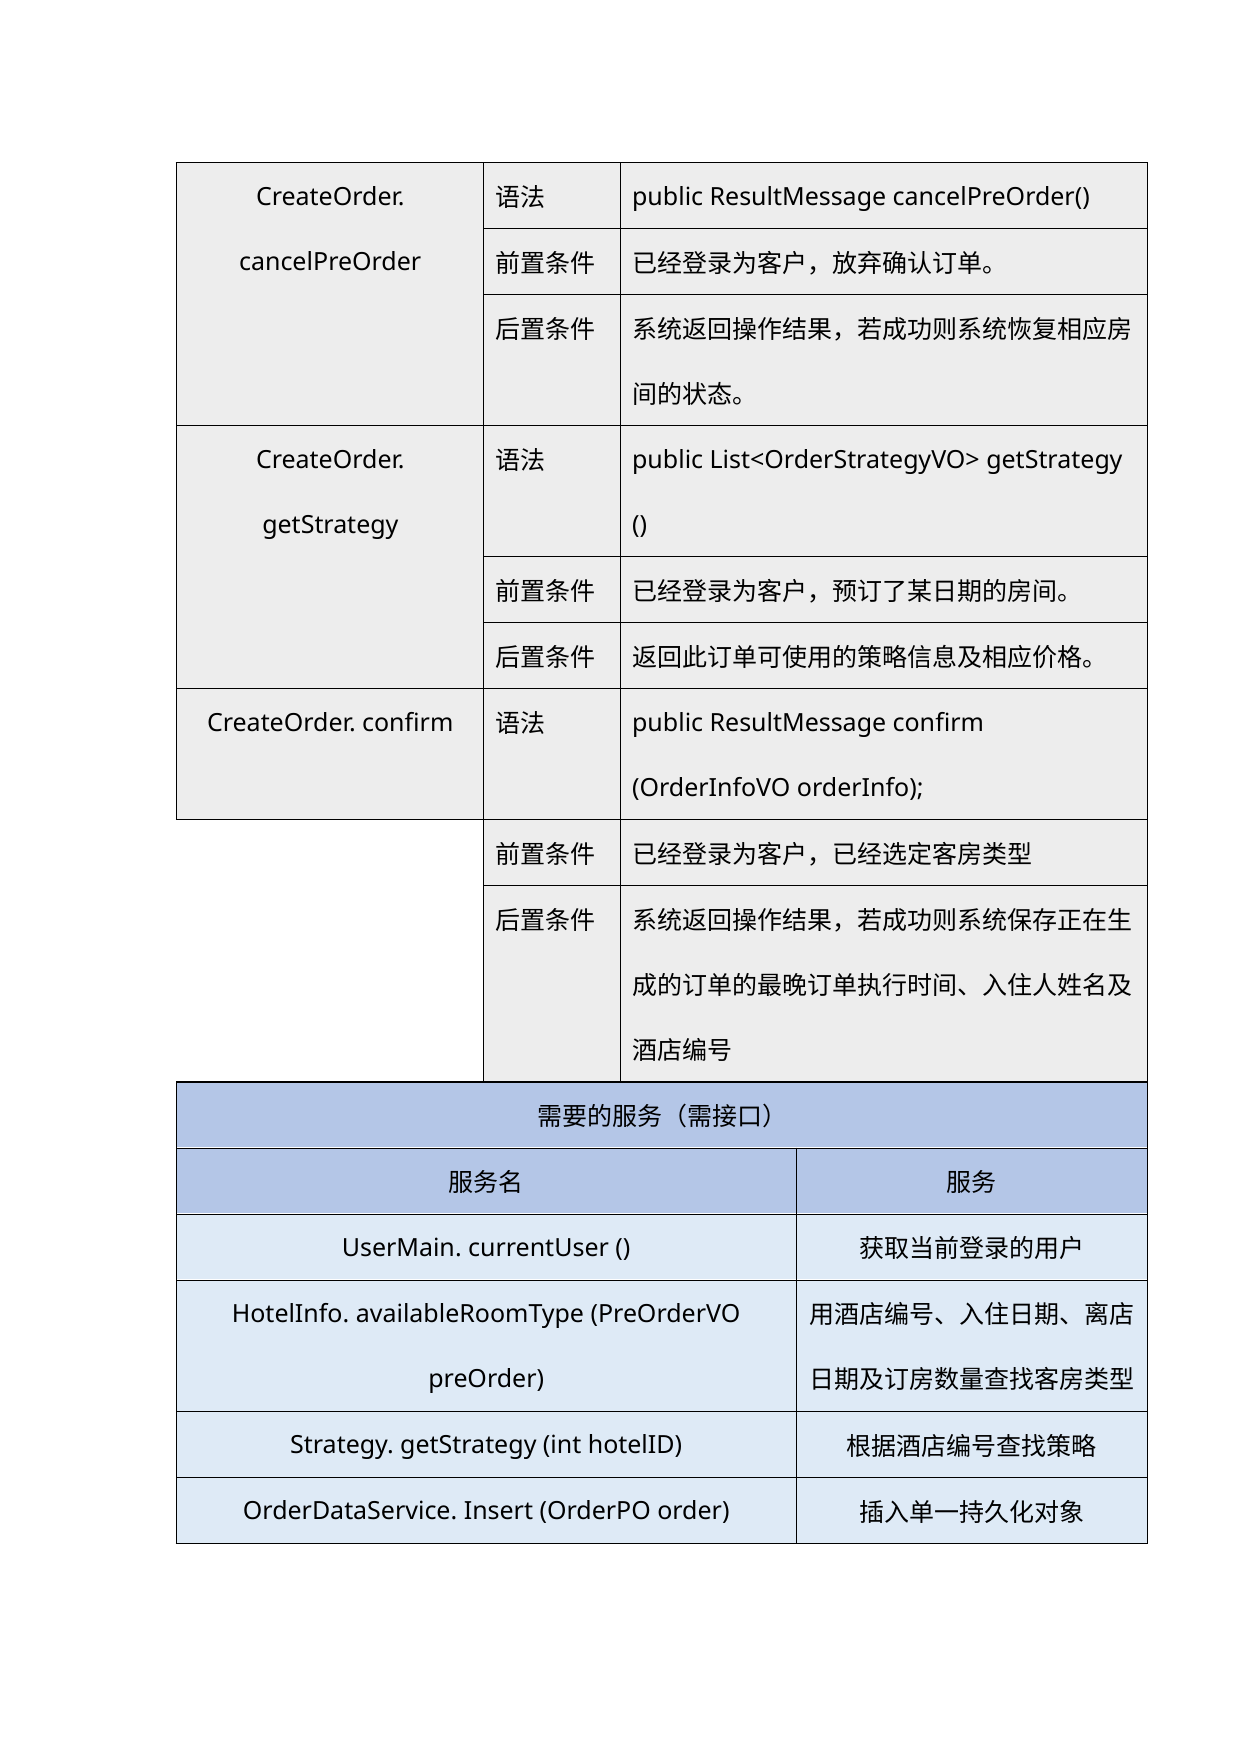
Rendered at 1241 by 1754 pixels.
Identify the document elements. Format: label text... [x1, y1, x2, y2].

table_cell 用酒店编号、入住日期、离店日期及订房数量查找客房类型 [797, 1281, 1147, 1411]
table_cell CreateOrder. cancelPreOrder [177, 163, 483, 425]
table_cell UserMain. currentUser () [177, 1215, 796, 1279]
table_cell 根据酒店编号查找策略 [797, 1412, 1147, 1477]
table_cell 插入单一持久化对象 [797, 1478, 1147, 1543]
table_cell 系统返回操作结果，若成功则系统保存正在生成的订单的最晚订单执行时间、入住人姓名及酒店编号 [621, 886, 1147, 1081]
table_cell 后置条件 [484, 623, 620, 688]
table_cell OrderDataService. Insert (OrderPO order) [177, 1478, 796, 1543]
table_cell 已经登录为客户，预订了某日期的房间。 [621, 557, 1147, 622]
table_cell 后置条件 [484, 886, 620, 1081]
table_cell 服务 [797, 1149, 1147, 1213]
table_cell CreateOrder. getStrategy [177, 426, 483, 688]
table_cell 后置条件 [484, 295, 620, 425]
table_cell CreateOrder. confirm [177, 689, 483, 819]
table_cell Strategy. getStrategy (int hotelID) [177, 1412, 796, 1477]
table_cell public ResultMessage confirm (OrderInfoVO orderInfo); [621, 689, 1147, 819]
table_cell 前置条件 [484, 557, 620, 622]
table_cell HotelInfo. availableRoomType (PreOrderVO preOrder) [177, 1281, 796, 1411]
table_cell 语法 [484, 163, 620, 228]
table_cell 语法 [484, 689, 620, 819]
table_cell 已经登录为客户，放弃确认订单。 [621, 229, 1147, 294]
table_cell 前置条件 [484, 820, 620, 885]
table_cell 返回此订单可使用的策略信息及相应价格。 [621, 623, 1147, 688]
table_cell 语法 [484, 426, 620, 556]
table_cell public ResultMessage cancelPreOrder() [621, 163, 1147, 228]
table_cell 已经登录为客户，已经选定客房类型 [621, 820, 1147, 885]
table_cell 服务名 [177, 1149, 796, 1213]
table_cell 前置条件 [484, 229, 620, 294]
table_cell public List<OrderStrategyVO> getStrategy () [621, 426, 1147, 556]
table_cell 需要的服务（需接口） [177, 1083, 1147, 1147]
table_cell 系统返回操作结果，若成功则系统恢复相应房间的状态。 [621, 295, 1147, 425]
table_cell 获取当前登录的用户 [797, 1215, 1147, 1279]
